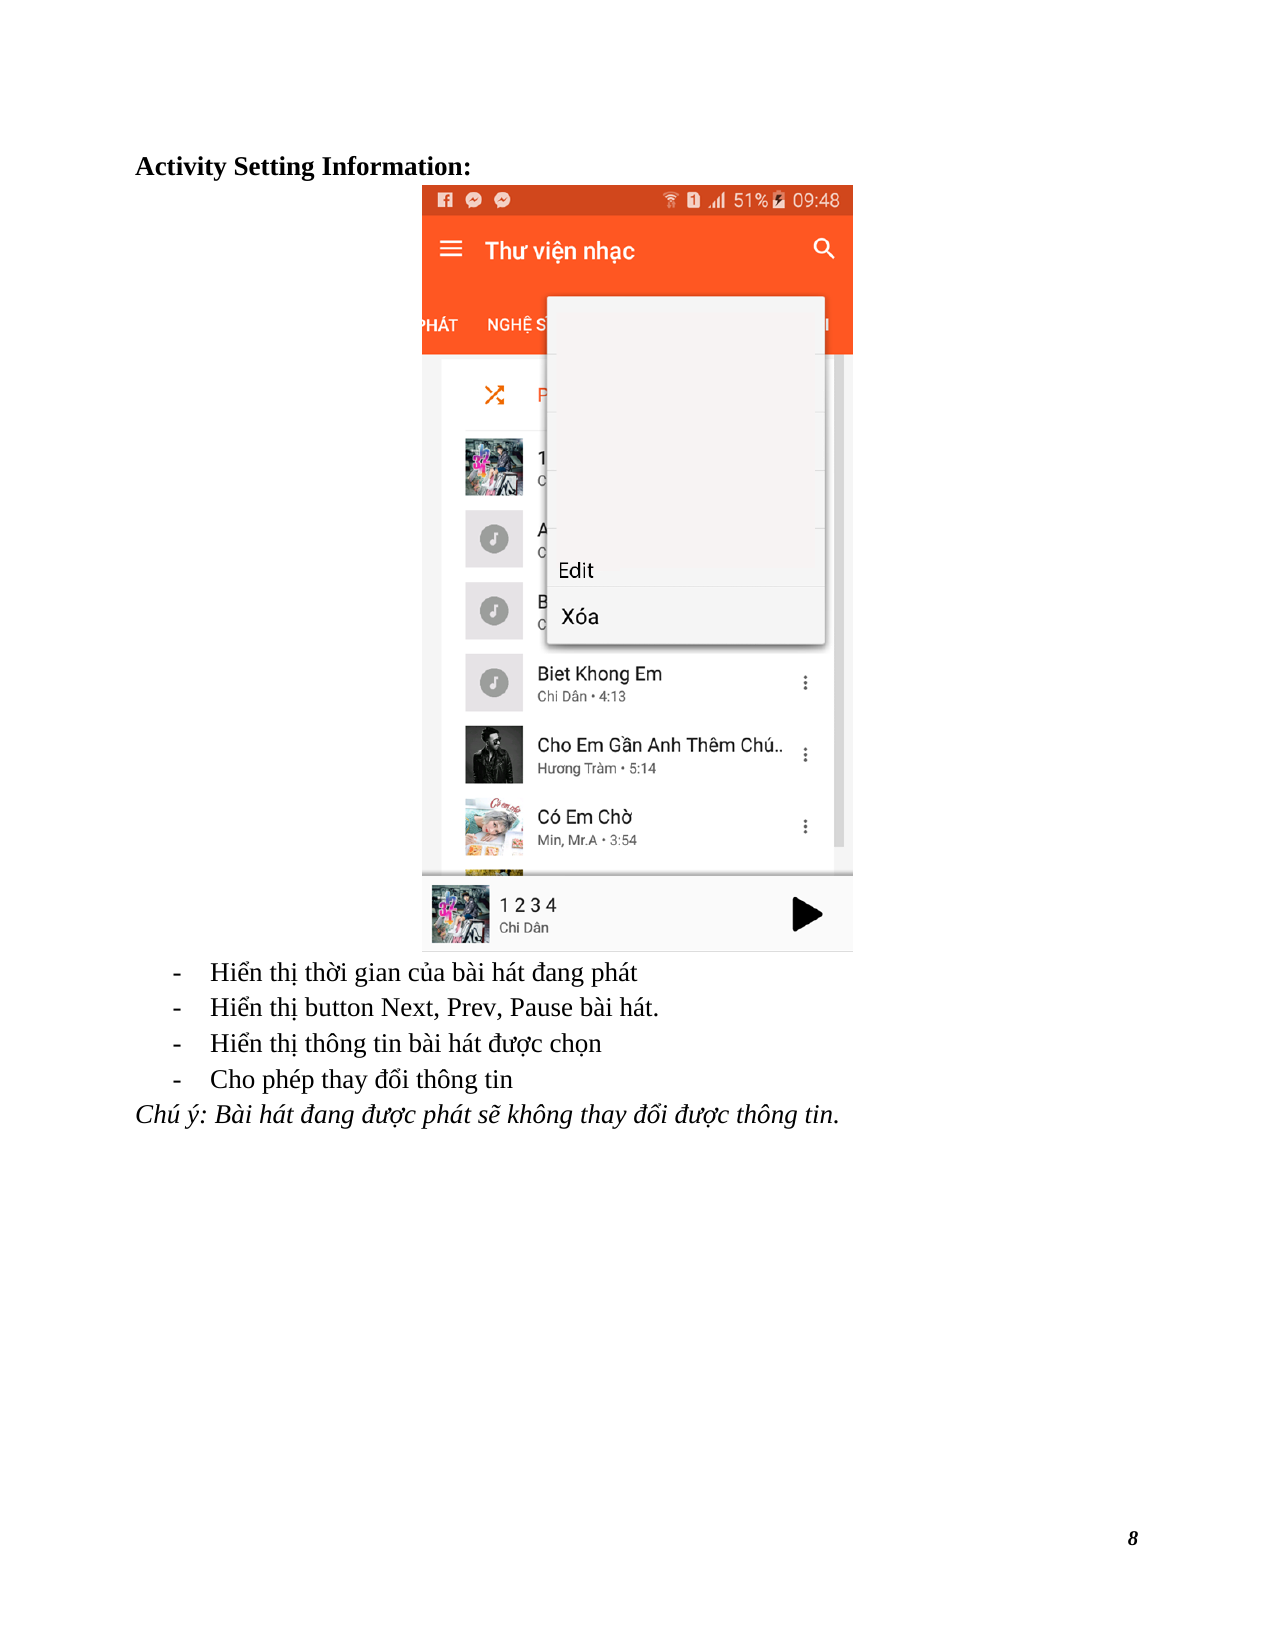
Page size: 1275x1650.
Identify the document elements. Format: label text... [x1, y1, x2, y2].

list Cho phép thay đổi thông tin [172, 1063, 1140, 1094]
list Hiển thị thời gian của bài hát đang phát [172, 956, 1140, 987]
list Hiển thị button Next, Prev, Pause bài hát. [172, 991, 1140, 1023]
text Chú ý: Bài hát đang được phát sẽ không thay đổi được thông tin. [135, 1099, 1140, 1130]
list Hiển thị thông tin bài hát được chọn [172, 1027, 1140, 1058]
text Activity Setting Information: [135, 150, 1140, 181]
picture [422, 185, 853, 952]
